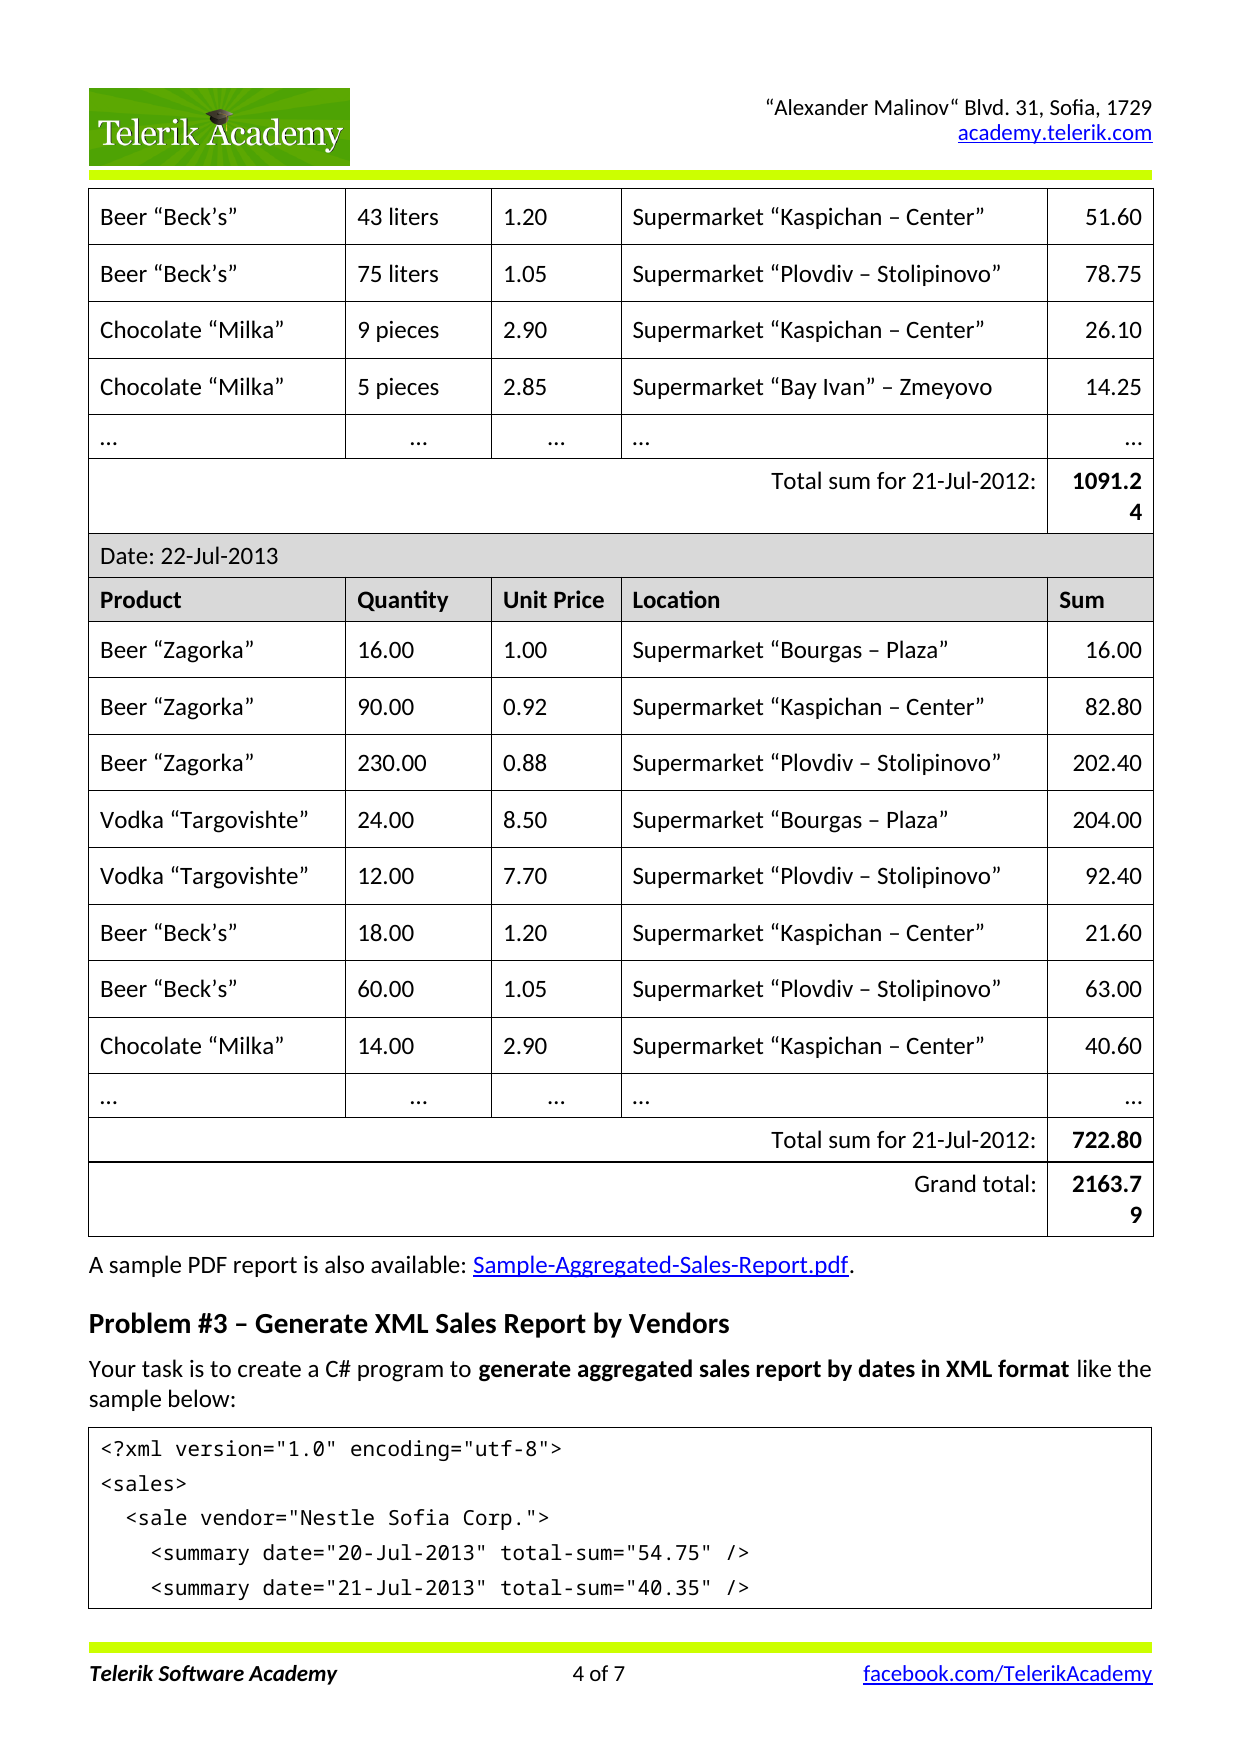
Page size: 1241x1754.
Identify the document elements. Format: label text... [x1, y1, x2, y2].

table_cell Beer “Beck’s” [89, 905, 345, 960]
table_cell 0.92 [492, 678, 621, 734]
table_cell 202.40 [1048, 735, 1153, 790]
table_cell Supermarket “Kaspichan – Center” [622, 678, 1047, 734]
table_cell … [1048, 415, 1153, 458]
table_cell Supermarket “Kaspichan – Center” [622, 1018, 1047, 1073]
table_cell 26.10 [1048, 302, 1153, 357]
table_cell 21.60 [1048, 905, 1153, 960]
table_cell Total sum for 21-Jul-2012: [89, 1118, 1047, 1161]
table_cell Total sum for 21-Jul-2012: [89, 459, 1047, 533]
table_cell … [1048, 1074, 1153, 1117]
table_cell Beer “Zagorka” [89, 735, 345, 790]
table_cell 722.80 [1048, 1118, 1153, 1161]
table_cell 1.20 [492, 905, 621, 960]
table_cell Supermarket “Plovdiv – Stolipinovo” [622, 848, 1047, 903]
table_cell … [346, 1074, 491, 1117]
table_cell 40.60 [1048, 1018, 1153, 1073]
table_cell 2.90 [492, 1018, 621, 1073]
table_cell 82.80 [1048, 678, 1153, 734]
table_cell Supermarket “Bourgas – Plaza” [622, 791, 1047, 847]
table_cell Product [89, 578, 345, 621]
table_cell … [89, 415, 345, 458]
table_cell 16.00 [346, 622, 491, 677]
table_cell Beer “Zagorka” [89, 622, 345, 677]
table_cell Sum [1048, 578, 1153, 621]
table_cell … [346, 415, 491, 458]
table_cell … [492, 1074, 621, 1117]
table_cell 1091.24 [1048, 459, 1153, 533]
table_cell 90.00 [346, 678, 491, 734]
table_cell 63.00 [1048, 961, 1153, 1017]
table_cell Chocolate “Milka” [89, 302, 345, 357]
table_cell … [622, 415, 1047, 458]
table_cell 14.00 [346, 1018, 491, 1073]
table_cell 7.70 [492, 848, 621, 903]
table_cell 204.00 [1048, 791, 1153, 847]
table_cell 1.05 [492, 245, 621, 301]
table_cell 14.25 [1048, 359, 1153, 414]
table_cell 1.00 [492, 622, 621, 677]
table_cell 5 pieces [346, 359, 491, 414]
table_cell Supermarket “Plovdiv – Stolipinovo” [622, 961, 1047, 1017]
table_cell 1.05 [492, 961, 621, 1017]
table_cell Location [622, 578, 1047, 621]
table_cell Quantity [346, 578, 491, 621]
table_cell 12.00 [346, 848, 491, 903]
table_cell Supermarket “Bourgas – Plaza” [622, 622, 1047, 677]
table_cell Vodka “Targovishte” [89, 791, 345, 847]
table_cell 2.85 [492, 359, 621, 414]
table_cell Supermarket “Kaspichan – Center” [622, 189, 1047, 244]
table_cell 9 pieces [346, 302, 491, 357]
table_cell 2163.79 [1048, 1163, 1153, 1236]
table_cell … [492, 415, 621, 458]
table_cell Supermarket “Kaspichan – Center” [622, 302, 1047, 357]
table_cell Beer “Beck’s” [89, 245, 345, 301]
table_cell 0.88 [492, 735, 621, 790]
text A sample PDF report is also available: Sample-Aggregated-Sales-Report.pdf. [89, 1249, 1152, 1280]
table_cell 2.90 [492, 302, 621, 357]
table_cell Supermarket “Plovdiv – Stolipinovo” [622, 245, 1047, 301]
table_cell Beer “Beck’s” [89, 189, 345, 244]
text Your task is to create a C# program to generate aggregated sales report by dates in XML format like the sample below: [89, 1353, 1152, 1414]
table_cell Chocolate “Milka” [89, 1018, 345, 1073]
table_cell Supermarket “Plovdiv – Stolipinovo” [622, 735, 1047, 790]
table_cell 1.20 [492, 189, 621, 244]
table_cell 24.00 [346, 791, 491, 847]
table_cell … [89, 1074, 345, 1117]
table_cell 16.00 [1048, 622, 1153, 677]
table_cell Date: 22-Jul-2013 [89, 534, 1153, 577]
table_cell 92.40 [1048, 848, 1153, 903]
table_cell … [622, 1074, 1047, 1117]
table_cell Beer “Beck’s” [89, 961, 345, 1017]
table_cell 8.50 [492, 791, 621, 847]
table_cell Unit Price [492, 578, 621, 621]
table_cell 18.00 [346, 905, 491, 960]
table_cell Supermarket “Kaspichan – Center” [622, 905, 1047, 960]
picture [89, 88, 350, 166]
table_cell Chocolate “Milka” [89, 359, 345, 414]
table_cell Grand total: [89, 1163, 1047, 1236]
table_cell Supermarket “Bay Ivan” – Zmeyovo [622, 359, 1047, 414]
table_cell 43 liters [346, 189, 491, 244]
subtitle Problem #3 – Generate XML Sales Report by Vendors [89, 1305, 1152, 1341]
table_cell 75 liters [346, 245, 491, 301]
table_cell 78.75 [1048, 245, 1153, 301]
table_cell 60.00 [346, 961, 491, 1017]
table_cell 230.00 [346, 735, 491, 790]
table_cell 51.60 [1048, 189, 1153, 244]
table_cell Beer “Zagorka” [89, 678, 345, 734]
table_cell Vodka “Targovishte” [89, 848, 345, 903]
